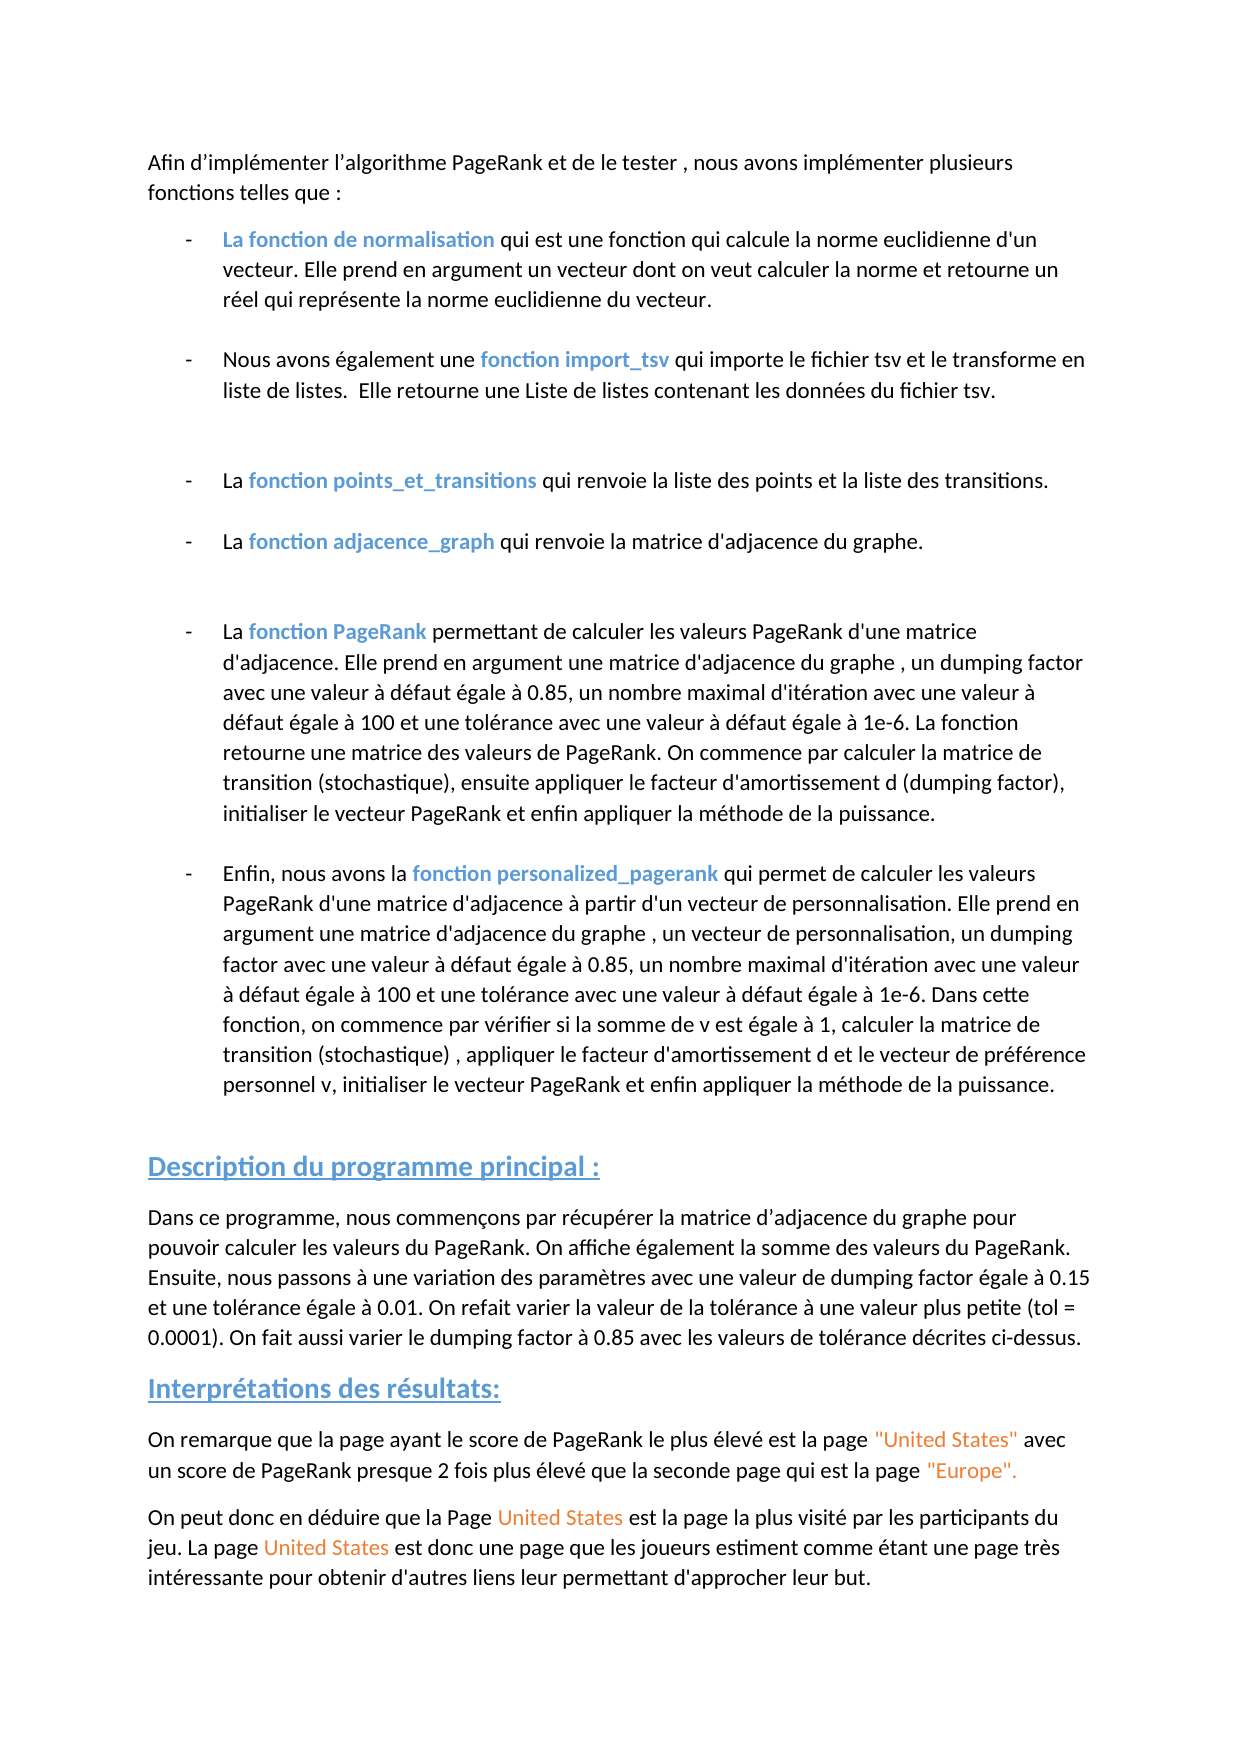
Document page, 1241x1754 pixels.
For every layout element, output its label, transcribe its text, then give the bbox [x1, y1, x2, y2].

text On peut donc en déduire que la Page United States est la page la plus visité par les participants du jeu. La page United States est donc une page que les joueurs estiment comme étant une page très intéressante pour obtenir d'autres liens leur permettant d'approcher leur but. [148, 1503, 1093, 1591]
list La fonction points_et_transitions qui renvoie la liste des points et la liste des transitions. [185, 466, 1093, 494]
text Afin d’implémenter l’algorithme PageRank et de le tester , nous avons implémenter plusieurs fonctions telles que : [148, 148, 1093, 206]
list La fonction PageRank permettant de calculer les valeurs PageRank d'une matrice d'adjacence. Elle prend en argument une matrice d'adjacence du graphe , un dumping factor avec une valeur à défaut égale à 0.85, un nombre maximal d'itération avec une valeur à défaut égale à 100 et une tolérance avec une valeur à défaut égale à 1e-6. La fonction retourne une matrice des valeurs de PageRank. On commence par calculer la matrice de transition (stochastique), ensuite appliquer le facteur d'amortissement d (dumping factor), initialiser le vecteur PageRank et enfin appliquer la méthode de la puissance. [185, 617, 1093, 827]
text Description du programme principal : [148, 1148, 1093, 1183]
list Nous avons également une fonction import_tsv qui importe le fichier tsv et le transforme en liste de listes. Elle retourne une Liste de listes contenant les données du fichier tsv. [185, 346, 1093, 404]
text Interprétations des résultats: [148, 1370, 1093, 1406]
list La fonction adjacence_graph qui renvoie la matrice d'adjacence du graphe. [185, 527, 1093, 555]
list La fonction de normalisation qui est une fonction qui calcule la norme euclidienne d'un vecteur. Elle prend en argument un vecteur dont on veut calculer la norme et retourne un réel qui représente la norme euclidienne du vecteur. [185, 225, 1093, 313]
text On remarque que la page ayant le score de PageRank le plus élevé est la page "United States" avec un score de PageRank presque 2 fois plus élevé que la seconde page qui est la page "Europe". [148, 1426, 1093, 1484]
list Enfin, nous avons la fonction personalized_pagerank qui permet de calculer les valeurs PageRank d'une matrice d'adjacence à partir d'un vecteur de personnalisation. Elle prend en argument une matrice d'adjacence du graphe , un vecteur de personnalisation, un dumping factor avec une valeur à défaut égale à 0.85, un nombre maximal d'itération avec une valeur à défaut égale à 100 et une tolérance avec une valeur à défaut égale à 1e-6. Dans cette fonction, on commence par vérifier si la somme de v est égale à 1, calculer la matrice de transition (stochastique) , appliquer le facteur d'amortissement d et le vecteur de préférence personnel v, initialiser le vecteur PageRank et enfin appliquer la méthode de la puissance. [185, 859, 1093, 1098]
text Dans ce programme, nous commençons par récupérer la matrice d’adjacence du graphe pour pouvoir calculer les valeurs du PageRank. On affiche également la somme des valeurs du PageRank. Ensuite, nous passons à une variation des paramètres avec une valeur de dumping factor égale à 0.15 et une tolérance égale à 0.01. On refait varier la valeur de la tolérance à une valeur plus petite (tol = 0.0001). On fait aussi varier le dumping factor à 0.85 avec les valeurs de tolérance décrites ci-dessus. [148, 1203, 1093, 1352]
